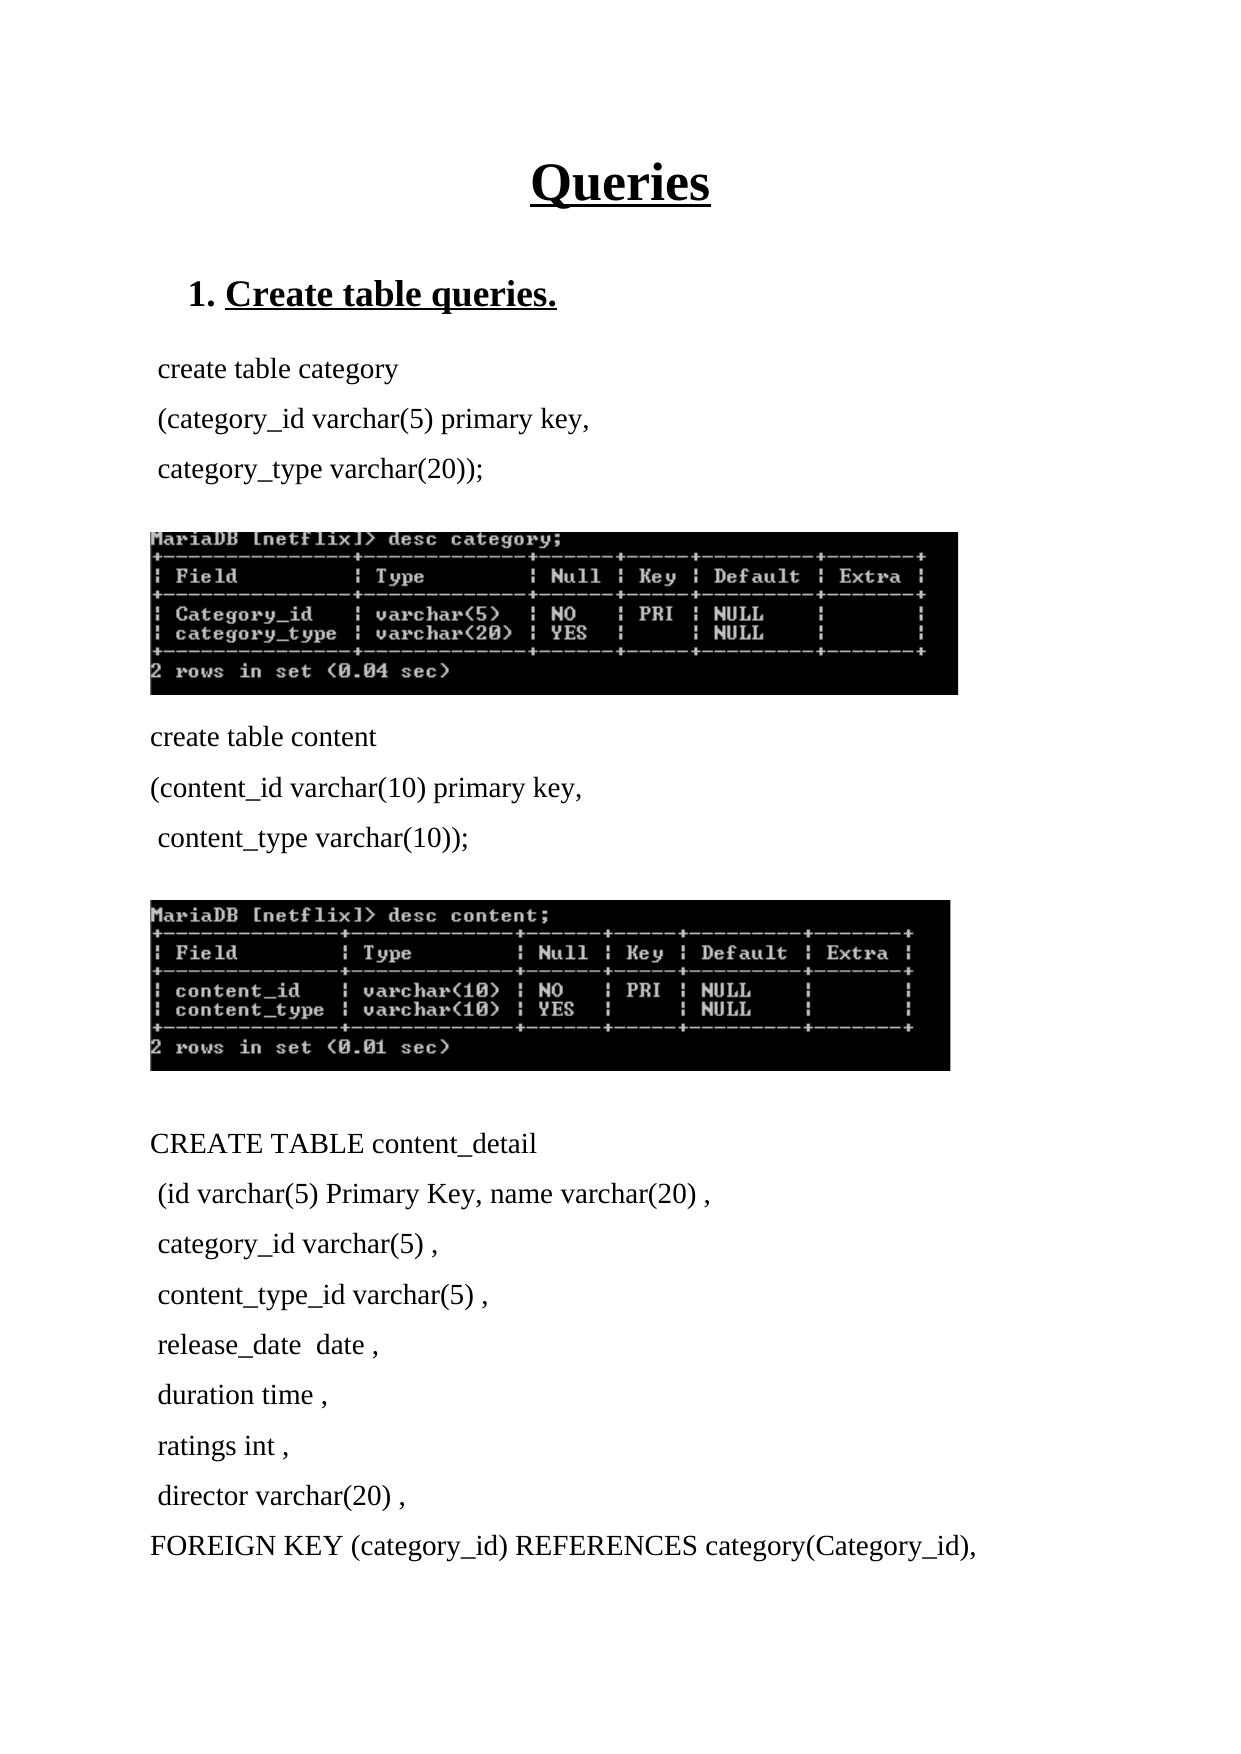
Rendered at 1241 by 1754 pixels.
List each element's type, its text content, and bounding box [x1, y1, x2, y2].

text create table content [150, 719, 1090, 753]
text (content_id varchar(10) primary key, [150, 770, 1090, 803]
text category_id varchar(5) , [150, 1226, 1090, 1260]
text release_date date , [150, 1327, 1090, 1361]
text Queries [150, 150, 1090, 212]
text CREATE TABLE content_detail [150, 1126, 1090, 1159]
text ratings int , [150, 1428, 1090, 1461]
text content_type varchar(10)); [150, 820, 1090, 853]
text create table category [150, 351, 1090, 384]
text FOREIGN KEY (category_id) REFERENCES category(Category_id), [150, 1528, 1090, 1562]
text director varchar(20) , [150, 1478, 1090, 1512]
text content_type_id varchar(5) , [150, 1277, 1090, 1310]
text duration time , [150, 1377, 1090, 1411]
list Create table queries. [187, 271, 1090, 314]
picture [150, 532, 959, 695]
text (category_id varchar(5) primary key, [150, 401, 1090, 435]
text (id varchar(5) Primary Key, name varchar(20) , [150, 1176, 1090, 1210]
picture [150, 900, 951, 1071]
text category_type varchar(20)); [150, 452, 1090, 485]
